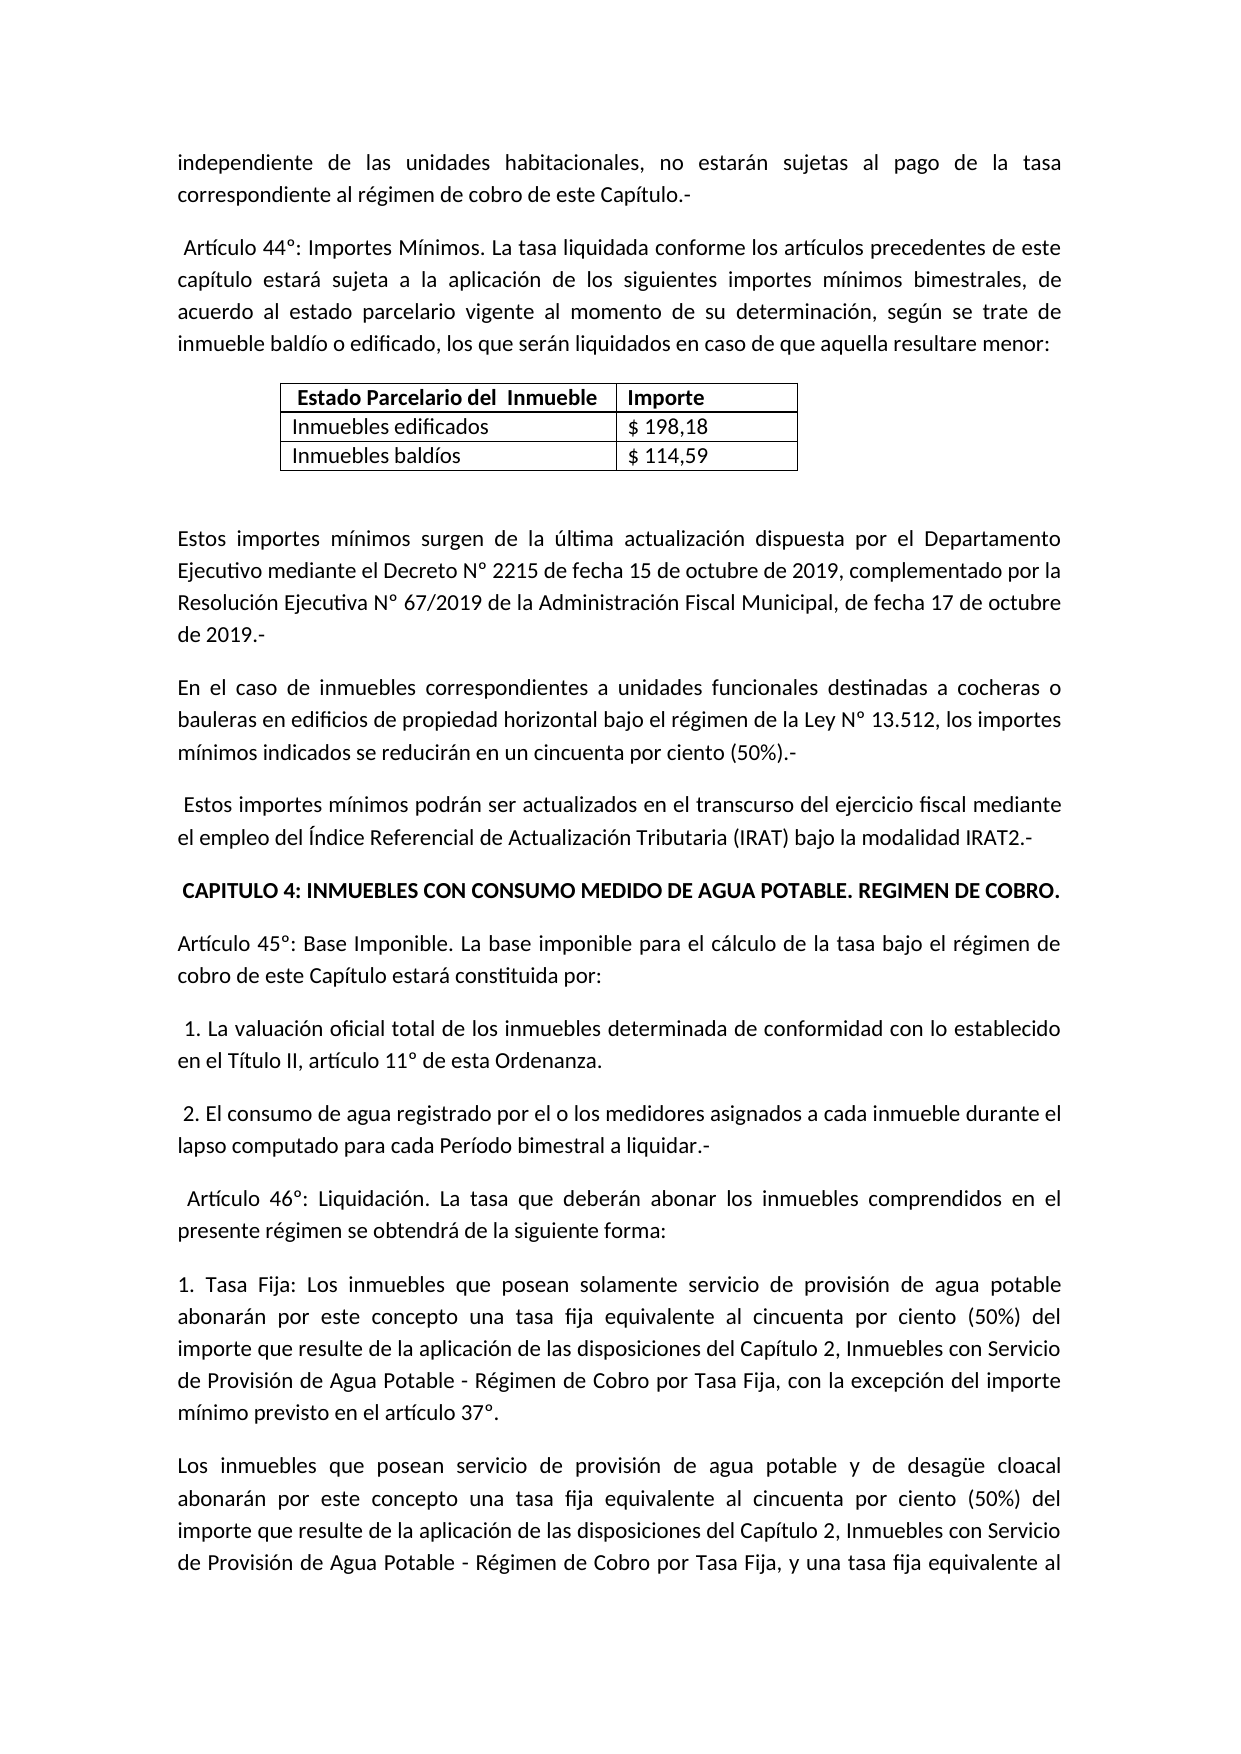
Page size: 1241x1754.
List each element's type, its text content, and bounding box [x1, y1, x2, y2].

text Artículo 44º: Importes Mínimos. La tasa liquidada conforme los artículos precedentes de este capítulo estará sujeta a la aplicación de los siguientes importes mínimos bimestrales, de acuerdo al estado parcelario vigente al momento de su determinación, según se trate de inmueble baldío o edificado, los que serán liquidados en caso de que aquella resultare menor: [177, 233, 1063, 357]
text Estos importes mínimos podrán ser actualizados en el transcurso del ejercicio fiscal mediante el empleo del Índice Referencial de Actualización Tributaria (IRAT) bajo la modalidad IRAT2.- [177, 791, 1063, 851]
text Artículo 45º: Base Imponible. La base imponible para el cálculo de la tasa bajo el régimen de cobro de este Capítulo estará constituida por: [177, 929, 1063, 989]
text 1. Tasa Fija: Los inmuebles que posean solamente servicio de provisión de agua potable abonarán por este concepto una tasa fija equivalente al cincuenta por ciento (50%) del importe que resulte de la aplicación de las disposiciones del Capítulo 2, Inmuebles con Servicio de Provisión de Agua Potable - Régimen de Cobro por Tasa Fija, con la excepción del importe mínimo previsto en el artículo 37º. [177, 1270, 1063, 1426]
text 1. La valuación oficial total de los inmuebles determinada de conformidad con lo establecido en el Título II, artículo 11º de esta Ordenanza. [177, 1014, 1063, 1074]
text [177, 1451, 1063, 1576]
table_header Estado Parcelario del Inmueble [281, 384, 616, 411]
table_cell Inmuebles baldíos [281, 442, 616, 469]
text CAPITULO 4: INMUEBLES CON CONSUMO MEDIDO DE AGUA POTABLE. REGIMEN DE COBRO. [177, 876, 1063, 904]
table_cell $ 114,59 [617, 442, 797, 469]
table_cell $ 198,18 [617, 413, 797, 441]
text En el caso de inmuebles correspondientes a unidades funcionales destinadas a cocheras o bauleras en edificios de propiedad horizontal bajo el régimen de la Ley Nº 13.512, los importes mínimos indicados se reducirán en un cincuenta por ciento (50%).- [177, 673, 1063, 766]
table_header Importe [617, 384, 797, 411]
text 2. El consumo de agua registrado por el o los medidores asignados a cada inmueble durante el lapso computado para cada Período bimestral a liquidar.- [177, 1099, 1063, 1159]
text Artículo 46º: Liquidación. La tasa que deberán abonar los inmuebles comprendidos en el presente régimen se obtendrá de la siguiente forma: [177, 1184, 1063, 1245]
table_cell Inmuebles edificados [281, 413, 616, 441]
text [177, 148, 1063, 208]
text Estos importes mínimos surgen de la última actualización dispuesta por el Departamento Ejecutivo mediante el Decreto Nº 2215 de fecha 15 de octubre de 2019, complementado por la Resolución Ejecutiva Nº 67/2019 de la Administración Fiscal Municipal, de fecha 17 de octubre de 2019.- [177, 524, 1063, 648]
